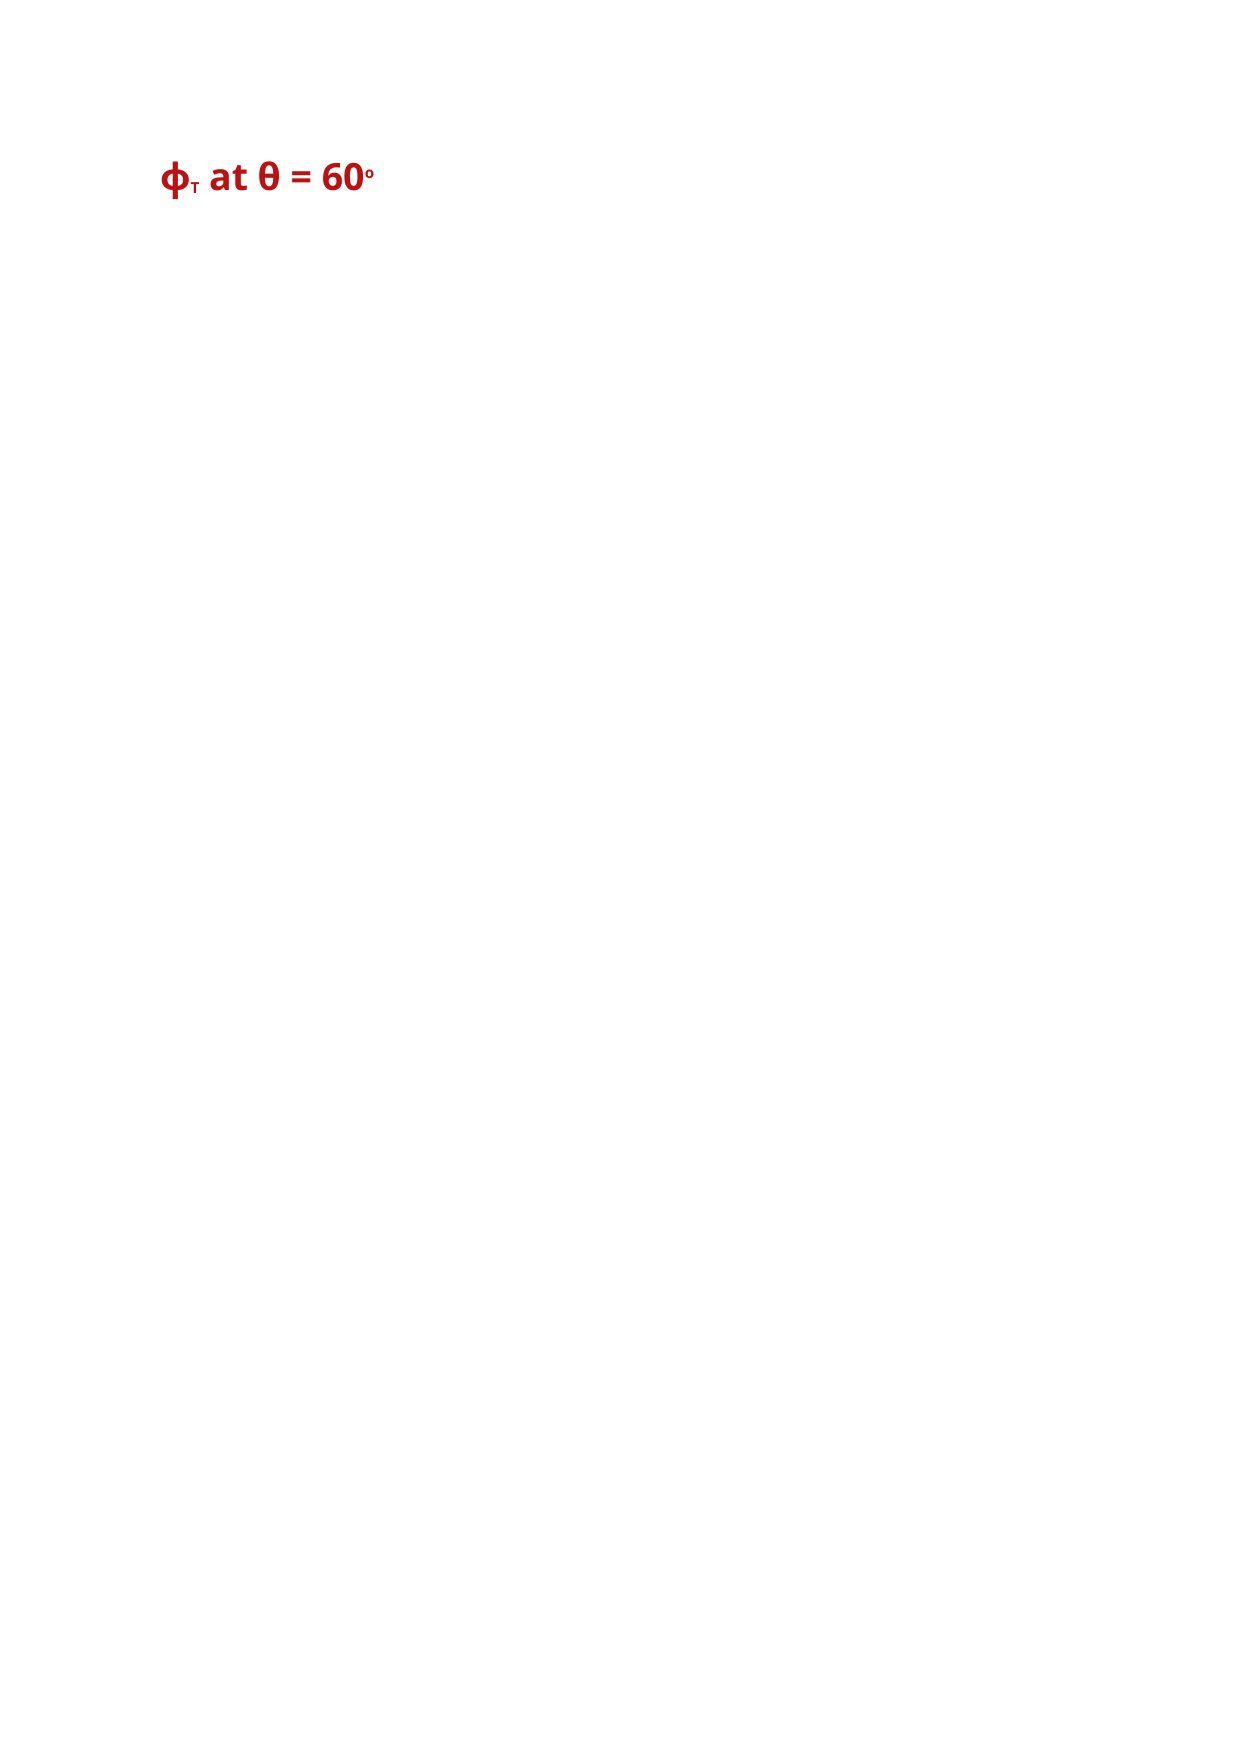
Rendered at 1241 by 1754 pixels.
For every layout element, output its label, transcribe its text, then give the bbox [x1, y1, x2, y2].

text ɸT at θ = 60o [150, 150, 1090, 201]
